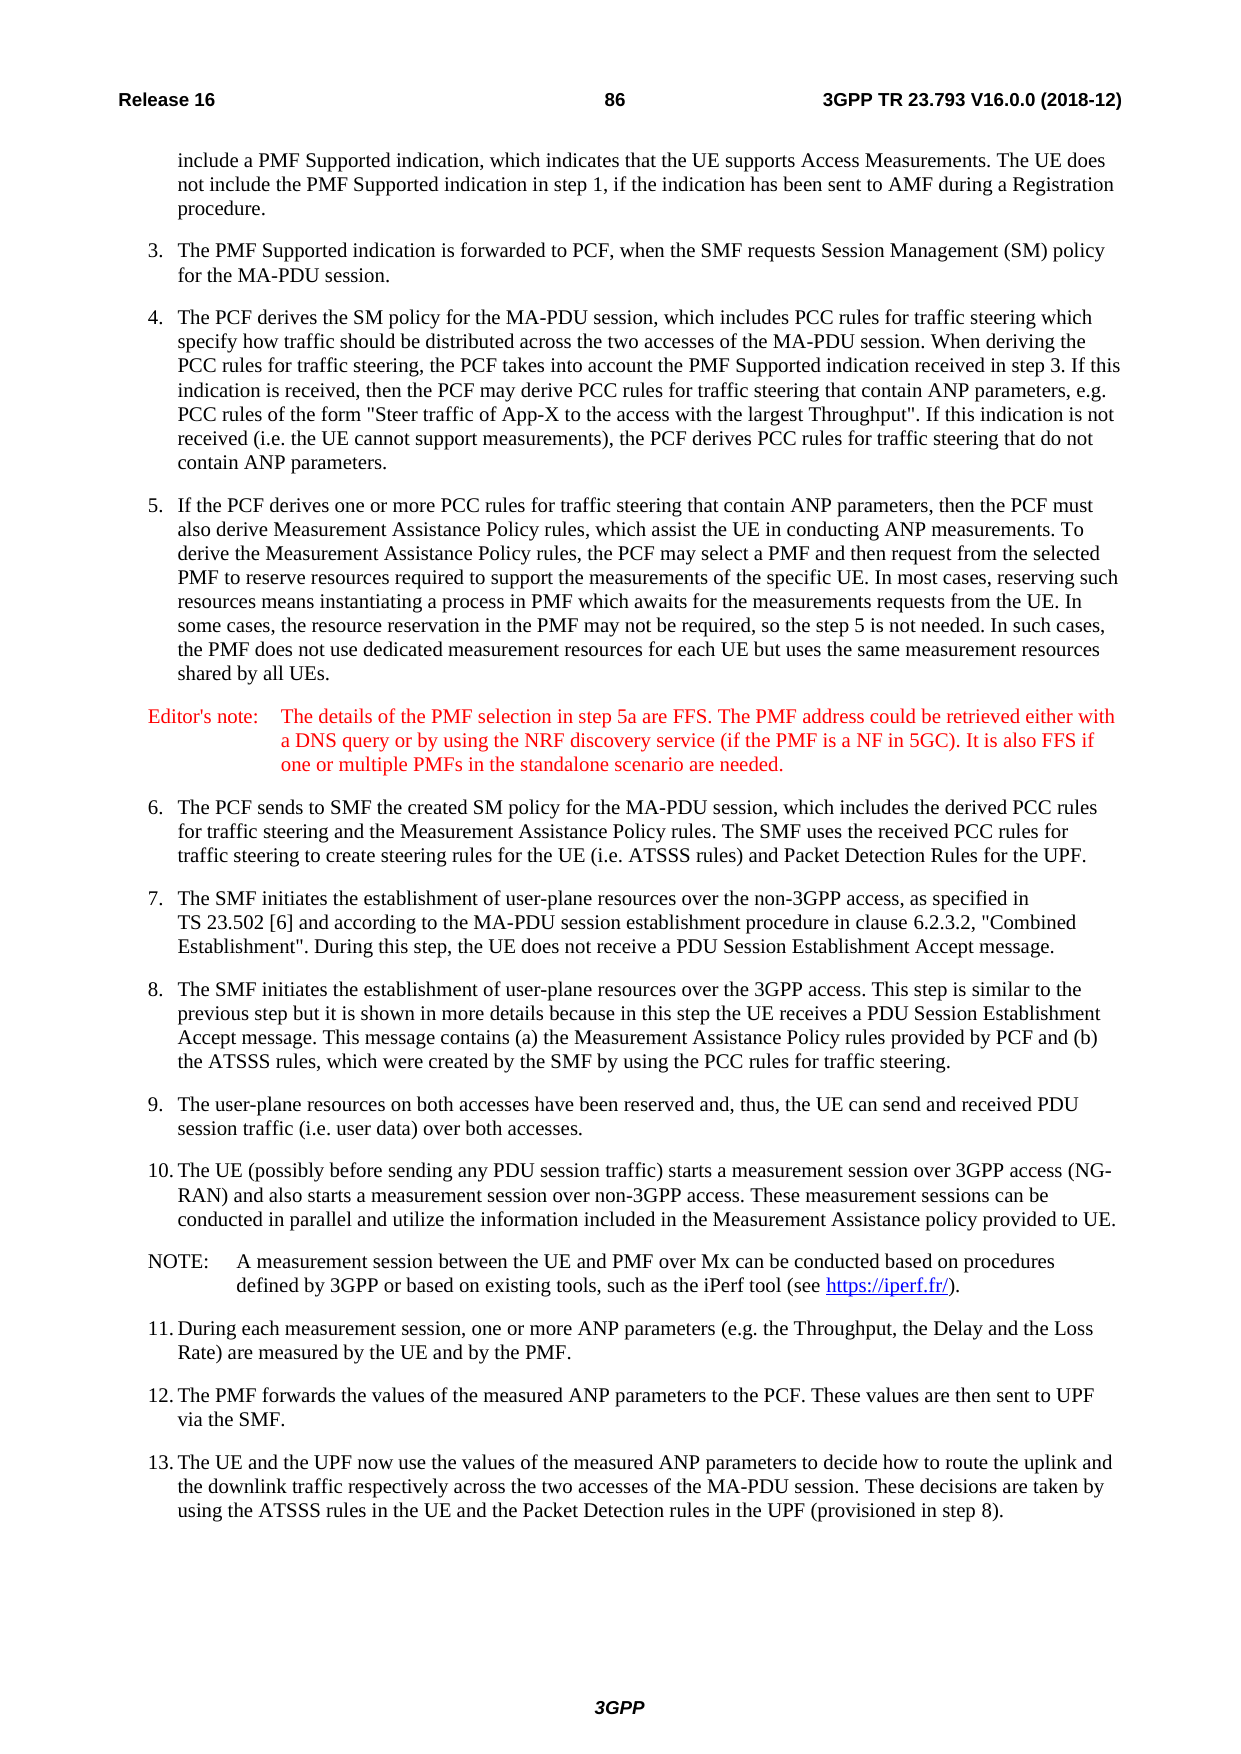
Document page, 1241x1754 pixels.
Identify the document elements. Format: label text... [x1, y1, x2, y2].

text 11. During each measurement session, one or more ANP parameters (e.g. the Throughput, the Delay and the Loss Rate) are measured by the UE and by the PMF. [148, 1316, 1122, 1364]
text Editor's note: The details of the PMF selection in step 5a are FFS. The PMF address could be retrieved either with a DNS query or by using the NRF discovery service (if the PMF is a NF in 5GC). It is also FFS if one or multiple PMFs in the standalone scenario are needed. [148, 704, 1122, 776]
text 10. The UE (possibly before sending any PDU session traffic) starts a measurement session over 3GPP access (NG-RAN) and also starts a measurement session over non-3GPP access. These measurement sessions can be conducted in parallel and utilize the information included in the Measurement Assistance policy provided to UE. [148, 1158, 1122, 1231]
text 5. If the PCF derives one or more PCC rules for traffic steering that contain ANP parameters, then the PCF must also derive Measurement Assistance Policy rules, which assist the UE in conducting ANP measurements. To derive the Measurement Assistance Policy rules, the PCF may select a PMF and then request from the selected PMF to reserve resources required to support the measurements of the specific UE. In most cases, reserving such resources means instantiating a process in PMF which awaits for the measurements requests from the UE. In some cases, the resource reservation in the PMF may not be required, so the step 5 is not needed. In such cases, the PMF does not use dedicated measurement resources for each UE but uses the same measurement resources shared by all UEs. [148, 492, 1122, 685]
text 6. The PCF sends to SMF the created SM policy for the MA-PDU session, which includes the derived PCC rules for traffic steering and the Measurement Assistance Policy rules. The SMF uses the received PCC rules for traffic steering to create steering rules for the UE (i.e. ATSSS rules) and Packet Detection Rules for the UPF. [148, 795, 1122, 867]
text 4. The PCF derives the SM policy for the MA-PDU session, which includes PCC rules for traffic steering which specify how traffic should be distributed across the two accesses of the MA-PDU session. When deriving the PCC rules for traffic steering, the PCF takes into account the PMF Supported indication received in step 3. If this indication is received, then the PCF may derive PCC rules for traffic steering that contain ANP parameters, e.g. PCC rules of the form "Steer traffic of App-X to the access with the largest Throughput". If this indication is not received (i.e. the UE cannot support measurements), the PCF derives PCC rules for traffic steering that do not contain ANP parameters. [148, 305, 1122, 474]
text 7. The SMF initiates the establishment of user-plane resources over the non-3GPP access, as specified in TS 23.502 [6] and according to the MA-PDU session establishment procedure in clause 6.2.3.2, "Combined Establishment". During this step, the UE does not receive a PDU Session Establishment Accept message. [148, 886, 1122, 958]
text 12. The PMF forwards the values of the measured ANP parameters to the PCF. These values are then sent to UPF via the SMF. [148, 1383, 1122, 1431]
text 8. The SMF initiates the establishment of user-plane resources over the 3GPP access. This step is similar to the previous step but it is shown in more details because in this step the UE receives a PDU Session Establishment Accept message. This message contains (a) the Measurement Assistance Policy rules provided by PCF and (b) the ATSSS rules, which were created by the SMF by using the PCC rules for traffic steering. [148, 977, 1122, 1073]
text 13. The UE and the UPF now use the values of the measured ANP parameters to decide how to route the uplink and the downlink traffic respectively across the two accesses of the MA-PDU session. These decisions are taken by using the ATSSS rules in the UE and the Packet Detection rules in the UPF (provisioned in step 8). [148, 1450, 1122, 1522]
text 3. The PMF Supported indication is forwarded to PCF, when the SMF requests Session Management (SM) policy for the MA-PDU session. [148, 238, 1122, 287]
text NOTE: A measurement session between the UE and PMF over Mx can be conducted based on procedures defined by 3GPP or based on existing tools, such as the iPerf tool (see https://iperf.fr/). [148, 1249, 1122, 1297]
text 9. The user-plane resources on both accesses have been reserved and, thus, the UE can send and received PDU session traffic (i.e. user data) over both accesses. [148, 1092, 1122, 1140]
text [148, 147, 1122, 220]
